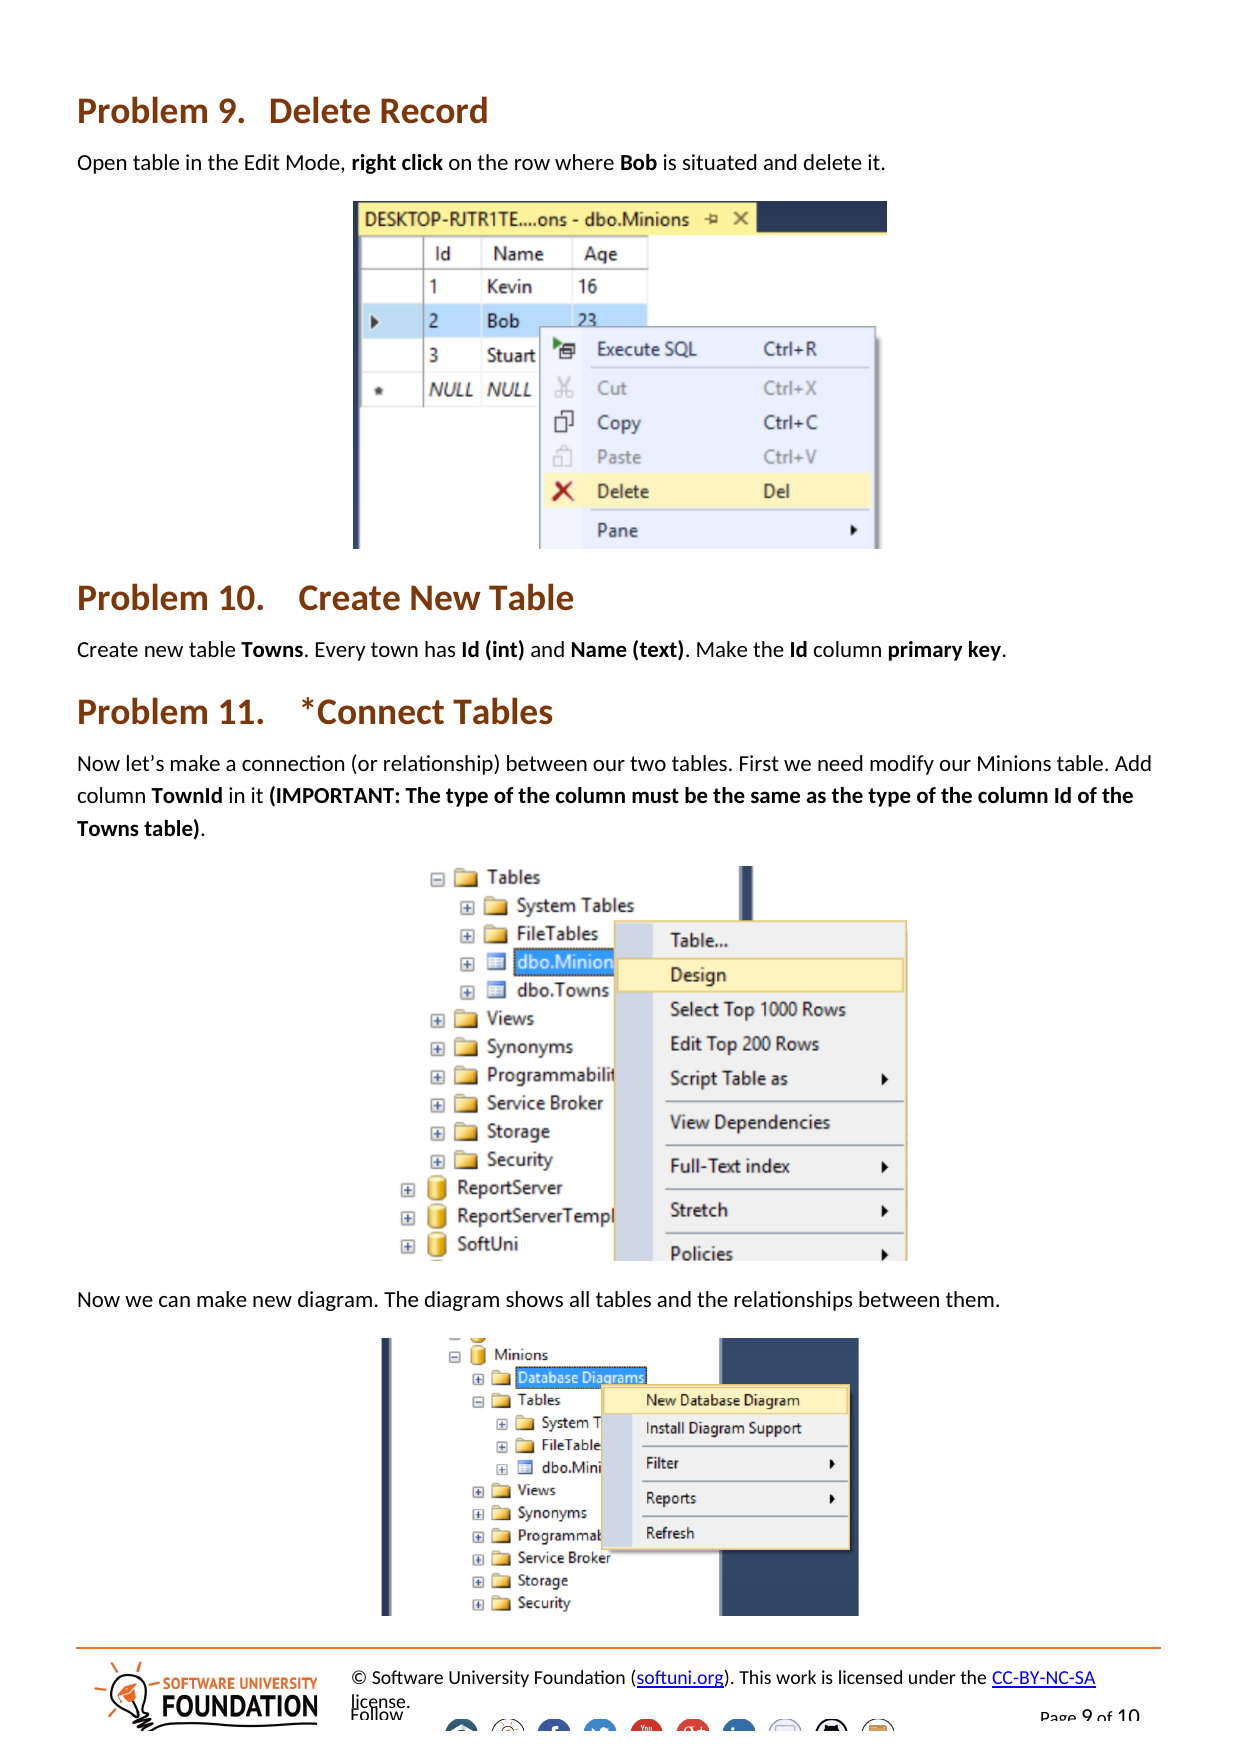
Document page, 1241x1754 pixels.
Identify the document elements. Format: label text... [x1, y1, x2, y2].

subtitle *Connect Tables [77, 688, 1163, 734]
picture [93, 1661, 318, 1731]
picture [815, 1719, 848, 1731]
text Now let’s make a connection (or relationship) between our two tables. First we need modify our Minions table. Add column TownId in it (IMPORTANT: The type of the column must be the same as the type of the column Id of the Towns table). [77, 749, 1163, 842]
picture [332, 866, 908, 1261]
picture [676, 1719, 709, 1731]
text Now we can make new diagram. The diagram shows all tables and the relationships between them. [77, 1285, 1163, 1313]
subtitle Create New Table [77, 574, 1163, 620]
picture [537, 1719, 571, 1731]
text Create new table Towns. Every town has Id (int) and Name (text). Make the Id column primary key. [77, 635, 1163, 663]
picture [381, 1338, 859, 1616]
picture [583, 1719, 617, 1731]
picture [722, 1719, 756, 1731]
picture [861, 1719, 894, 1731]
picture [630, 1719, 663, 1731]
picture [353, 201, 887, 549]
picture [491, 1719, 524, 1731]
picture [768, 1719, 802, 1731]
picture [445, 1719, 478, 1731]
text Open table in the Edit Mode, right click on the row where Bob is situated and delete it. [77, 148, 1163, 176]
subtitle Delete Record [77, 87, 1163, 133]
